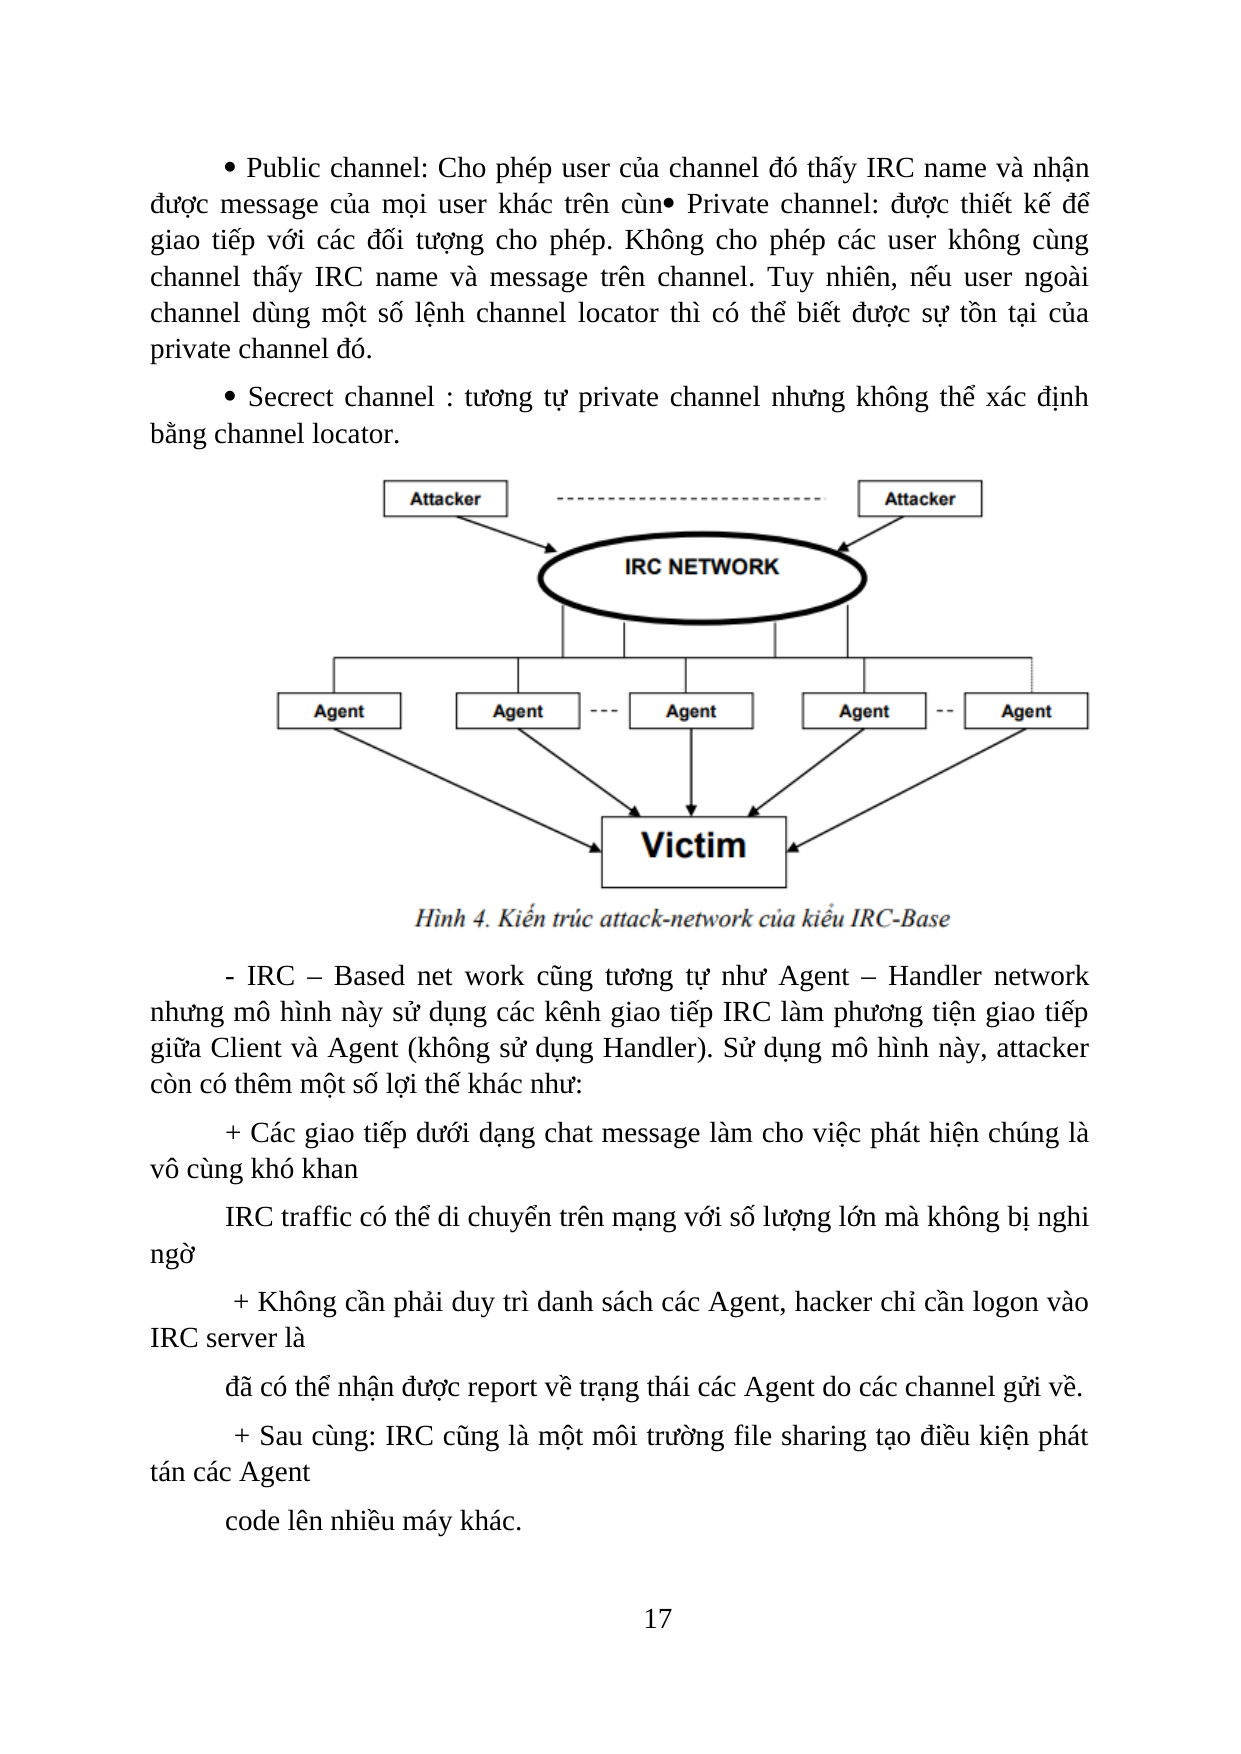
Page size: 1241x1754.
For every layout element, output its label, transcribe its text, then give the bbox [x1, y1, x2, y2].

text code lên nhiều máy khác. [150, 1503, 1090, 1536]
text + Sau cùng: IRC cũng là một môi trường file sharing tạo điều kiện phát tán các Agent [150, 1418, 1090, 1487]
text Public channel: Cho phép user của channel đó thấy IRC name và nhận được message của mọi user khác trên cùn Private channel: được thiết kế để giao tiếp với các đối tượng cho phép. Không cho phép các user không cùng channel thấy IRC name và message trên channel. Tuy nhiên, nếu user ngoài channel dùng một số lệnh channel locator thì có thể biết được sự tồn tại của private channel đó. [150, 150, 1090, 364]
text đã có thể nhận được report về trạng thái các Agent do các channel gửi về. [150, 1369, 1090, 1403]
text - IRC – Based net work cũng tương tự như Agent – Handler network nhưng mô hình này sử dụng các kênh giao tiếp IRC làm phương tiện giao tiếp giữa Client và Agent (không sử dụng Handler). Sử dụng mô hình này, attacker còn có thêm một số lợi thế khác như: [150, 958, 1090, 1100]
picture [225, 464, 1164, 943]
text IRC traffic có thể di chuyển trên mạng với số lượng lớn mà không bị nghi ngờ [150, 1199, 1090, 1269]
text + Không cần phải duy trì danh sách các Agent, hacker chỉ cần logon vào IRC server là [150, 1284, 1090, 1354]
text Secrect channel : tương tự private channel nhưng không thể xác định bằng channel locator. [150, 379, 1090, 449]
text + Các giao tiếp dưới dạng chat message làm cho việc phát hiện chúng là vô cùng khó khan [150, 1115, 1090, 1184]
